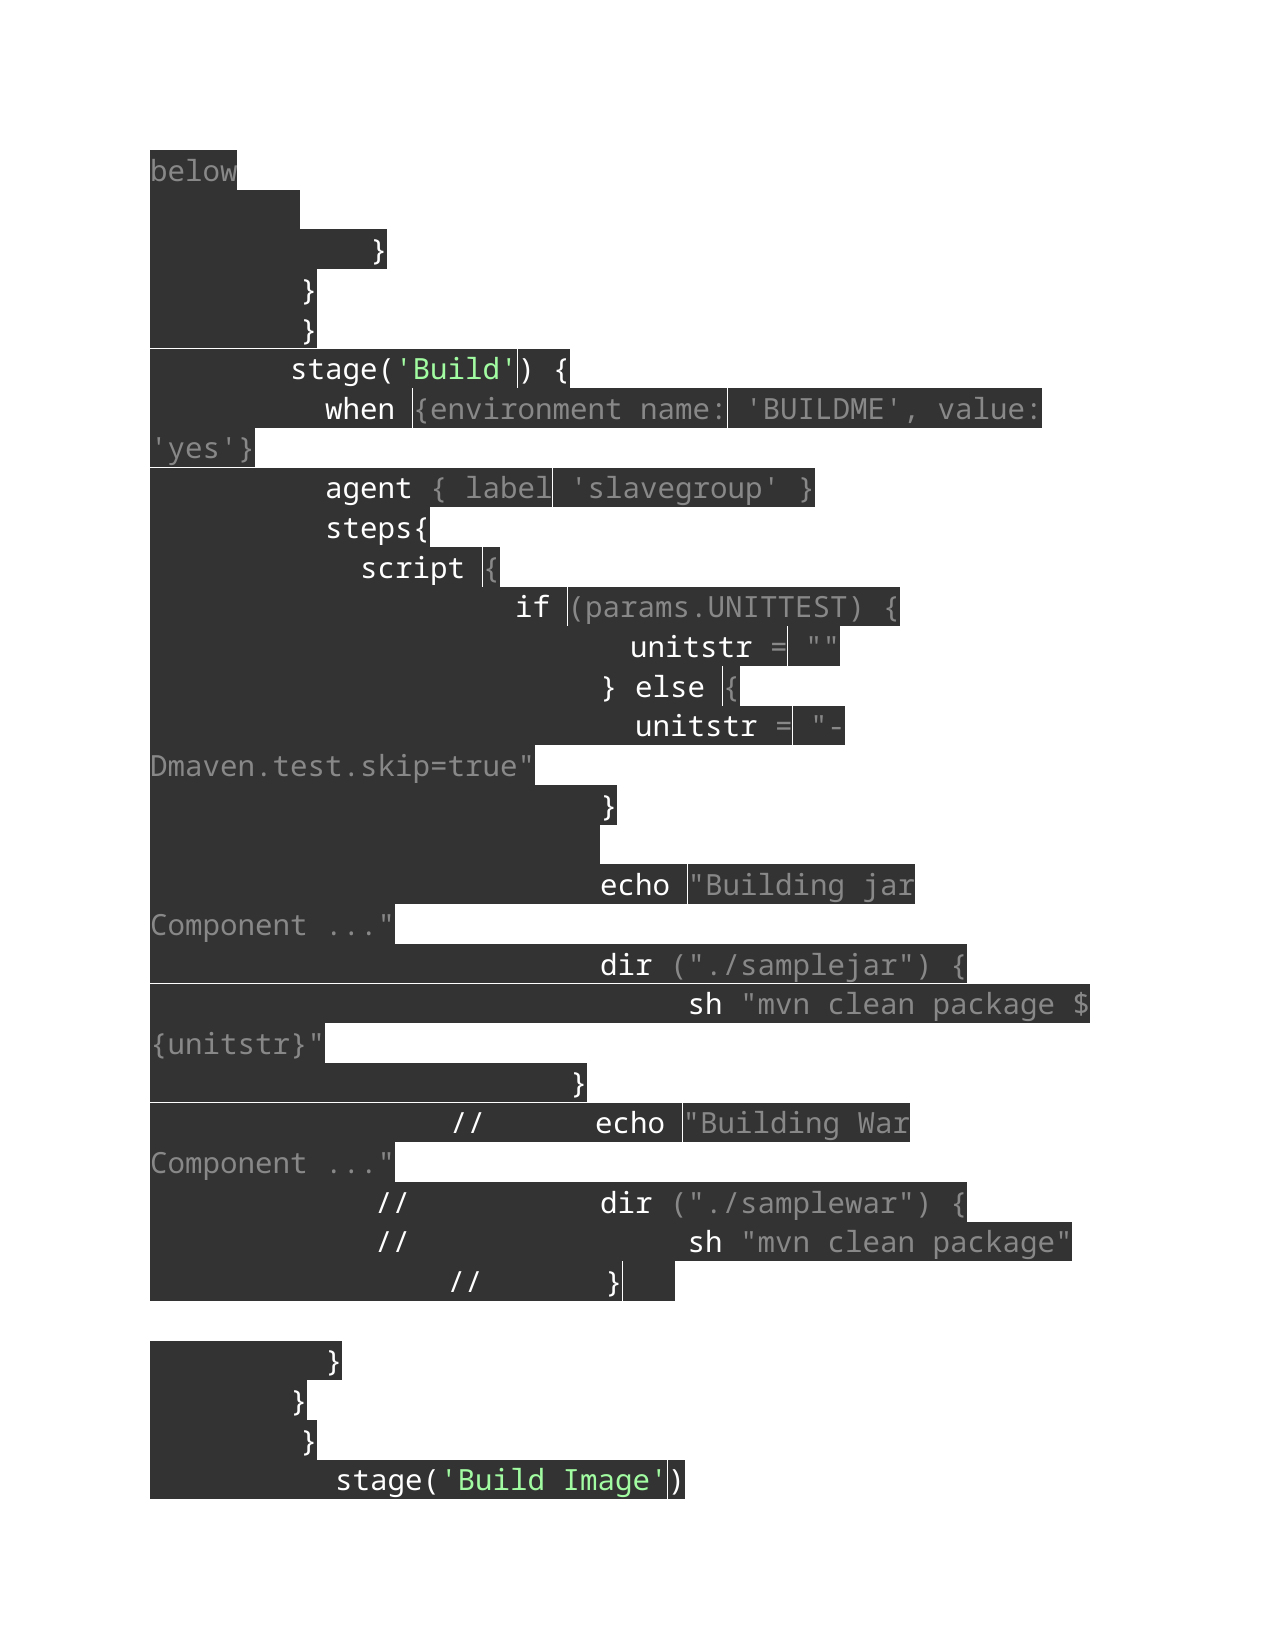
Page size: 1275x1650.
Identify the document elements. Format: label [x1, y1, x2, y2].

text [150, 150, 1125, 1499]
